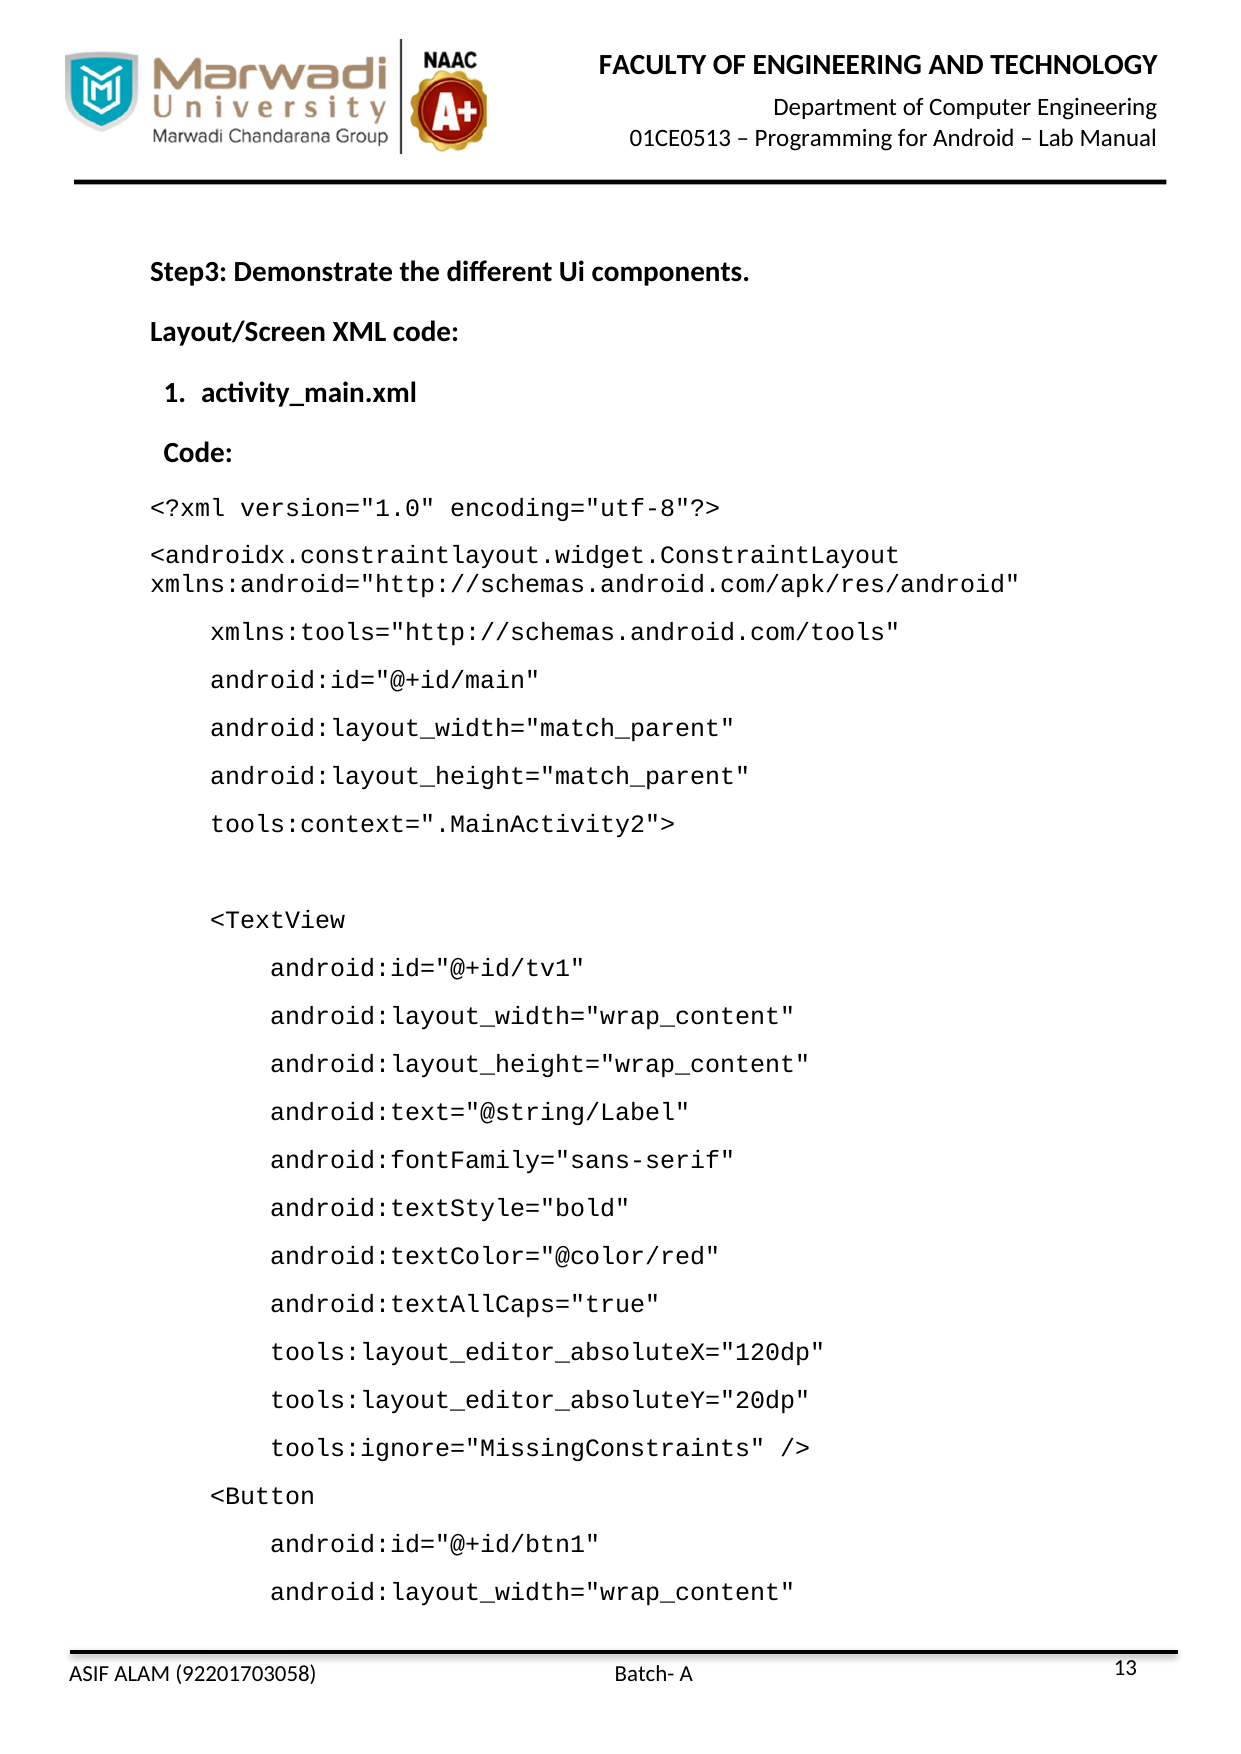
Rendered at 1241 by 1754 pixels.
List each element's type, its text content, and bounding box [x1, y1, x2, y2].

text <Button [150, 1484, 1137, 1512]
text android:id="@+id/main" [150, 667, 1137, 696]
text <TextView [150, 908, 1137, 936]
text Code: [163, 434, 1137, 470]
list activity_main.xml [163, 374, 1137, 409]
text Layout/Screen XML code: [150, 313, 1137, 349]
text android:id="@+id/tv1" [150, 956, 1137, 984]
text <androidx.constraintlayout.widget.ConstraintLayout xmlns:android="http://schemas.android.com/apk/res/android" [150, 543, 1137, 600]
text android:layout_height="match_parent" [150, 763, 1137, 792]
text android:textColor="@color/red" [150, 1244, 1137, 1272]
text android:layout_height="wrap_content" [150, 1052, 1137, 1080]
text android:textAllCaps="true" [150, 1292, 1137, 1320]
text xmlns:tools="http://schemas.android.com/tools" [150, 619, 1137, 648]
text tools:layout_editor_absoluteY="20dp" [150, 1388, 1137, 1416]
text android:textStyle="bold" [150, 1196, 1137, 1224]
text android:id="@+id/btn1" [150, 1532, 1137, 1560]
text Step3: Demonstrate the different Ui components. [150, 253, 1137, 288]
picture [65, 38, 487, 155]
text tools:layout_editor_absoluteX="120dp" [150, 1340, 1137, 1368]
text android:text="@string/Label" [150, 1100, 1137, 1128]
text android:fontFamily="sans-serif" [150, 1148, 1137, 1176]
text android:layout_width="wrap_content" [150, 1004, 1137, 1032]
text tools:ignore="MissingConstraints" /> [150, 1436, 1137, 1464]
text tools:context=".MainActivity2"> [150, 812, 1137, 840]
text <?xml version="1.0" encoding="utf-8"?> [150, 495, 1137, 523]
text android:layout_width="wrap_content" [150, 1580, 1137, 1608]
text android:layout_width="match_parent" [150, 716, 1137, 744]
